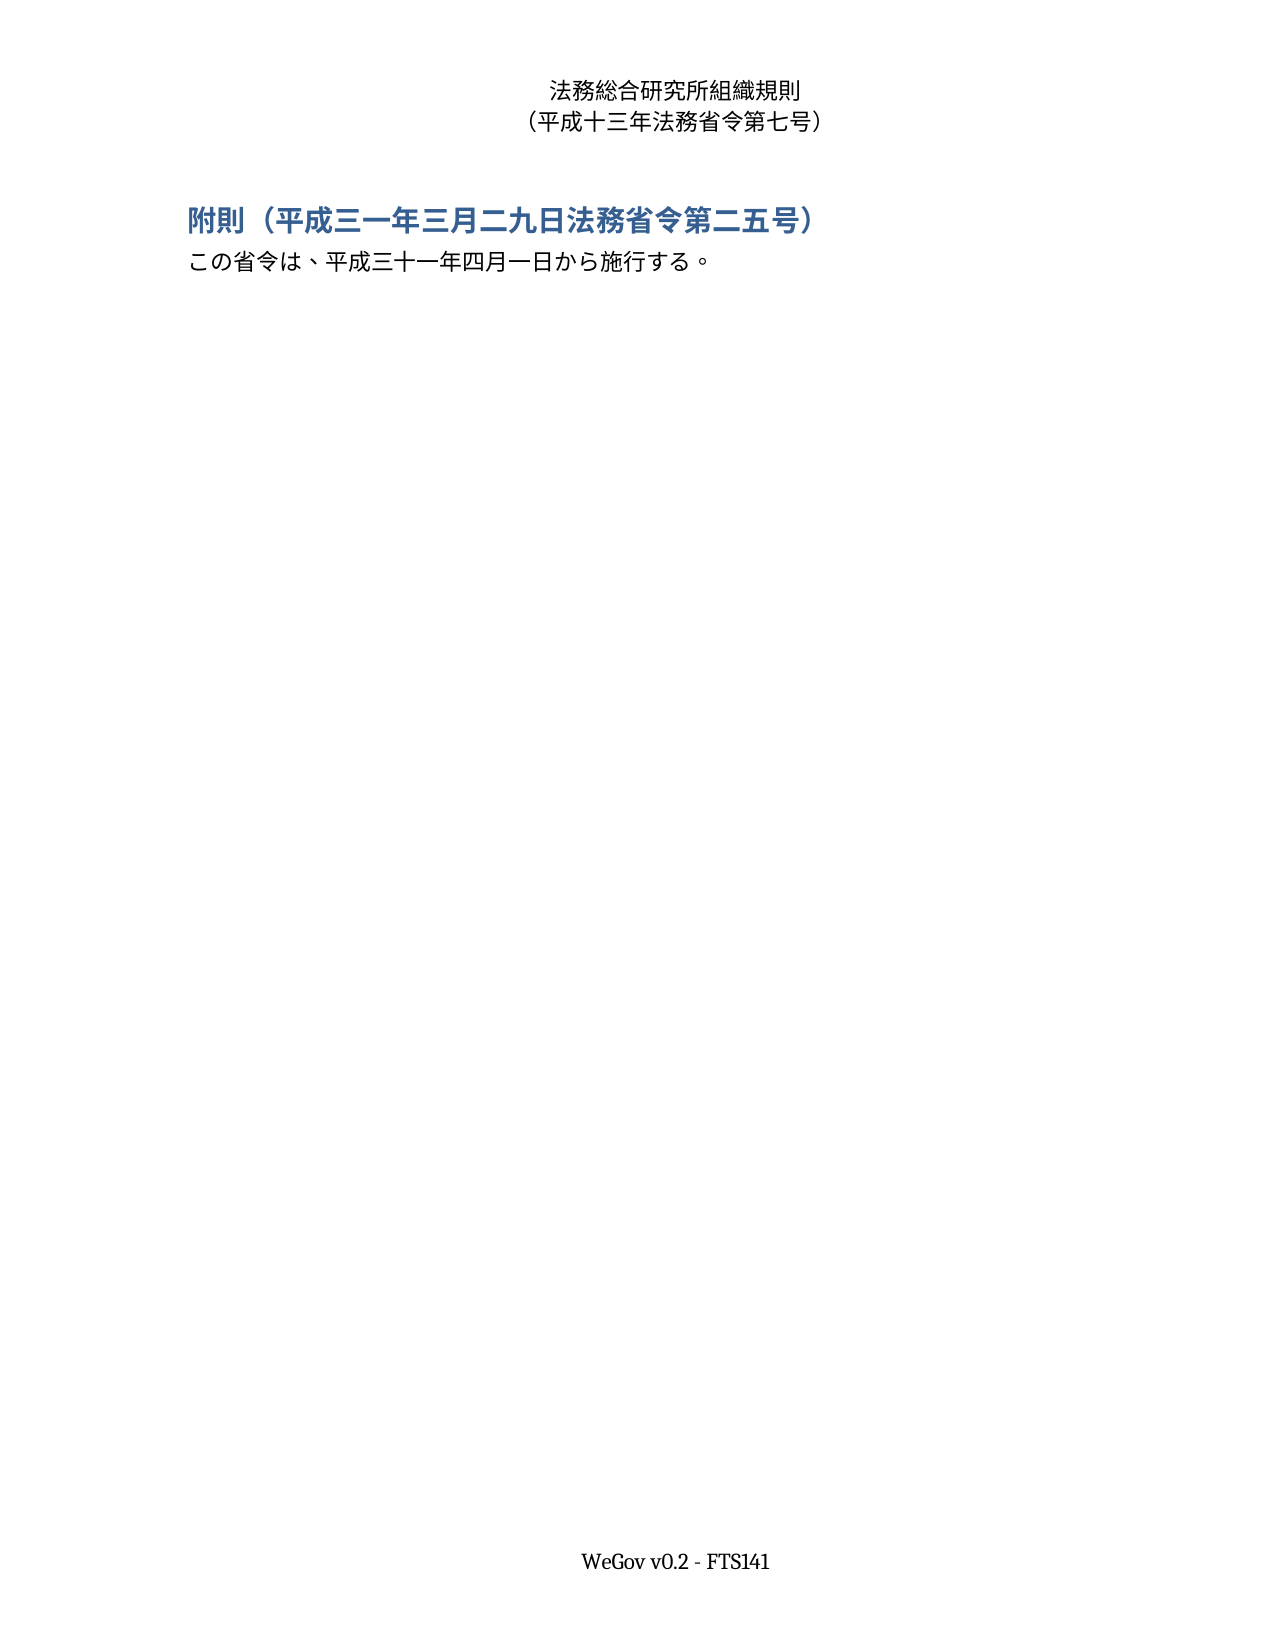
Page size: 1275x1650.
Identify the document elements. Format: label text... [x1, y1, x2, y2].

subtitle 附則（平成三一年三月二九日法務省令第二五号） [187, 200, 1087, 240]
text この省令は、平成三十一年四月一日から施行する。 [187, 246, 1087, 277]
